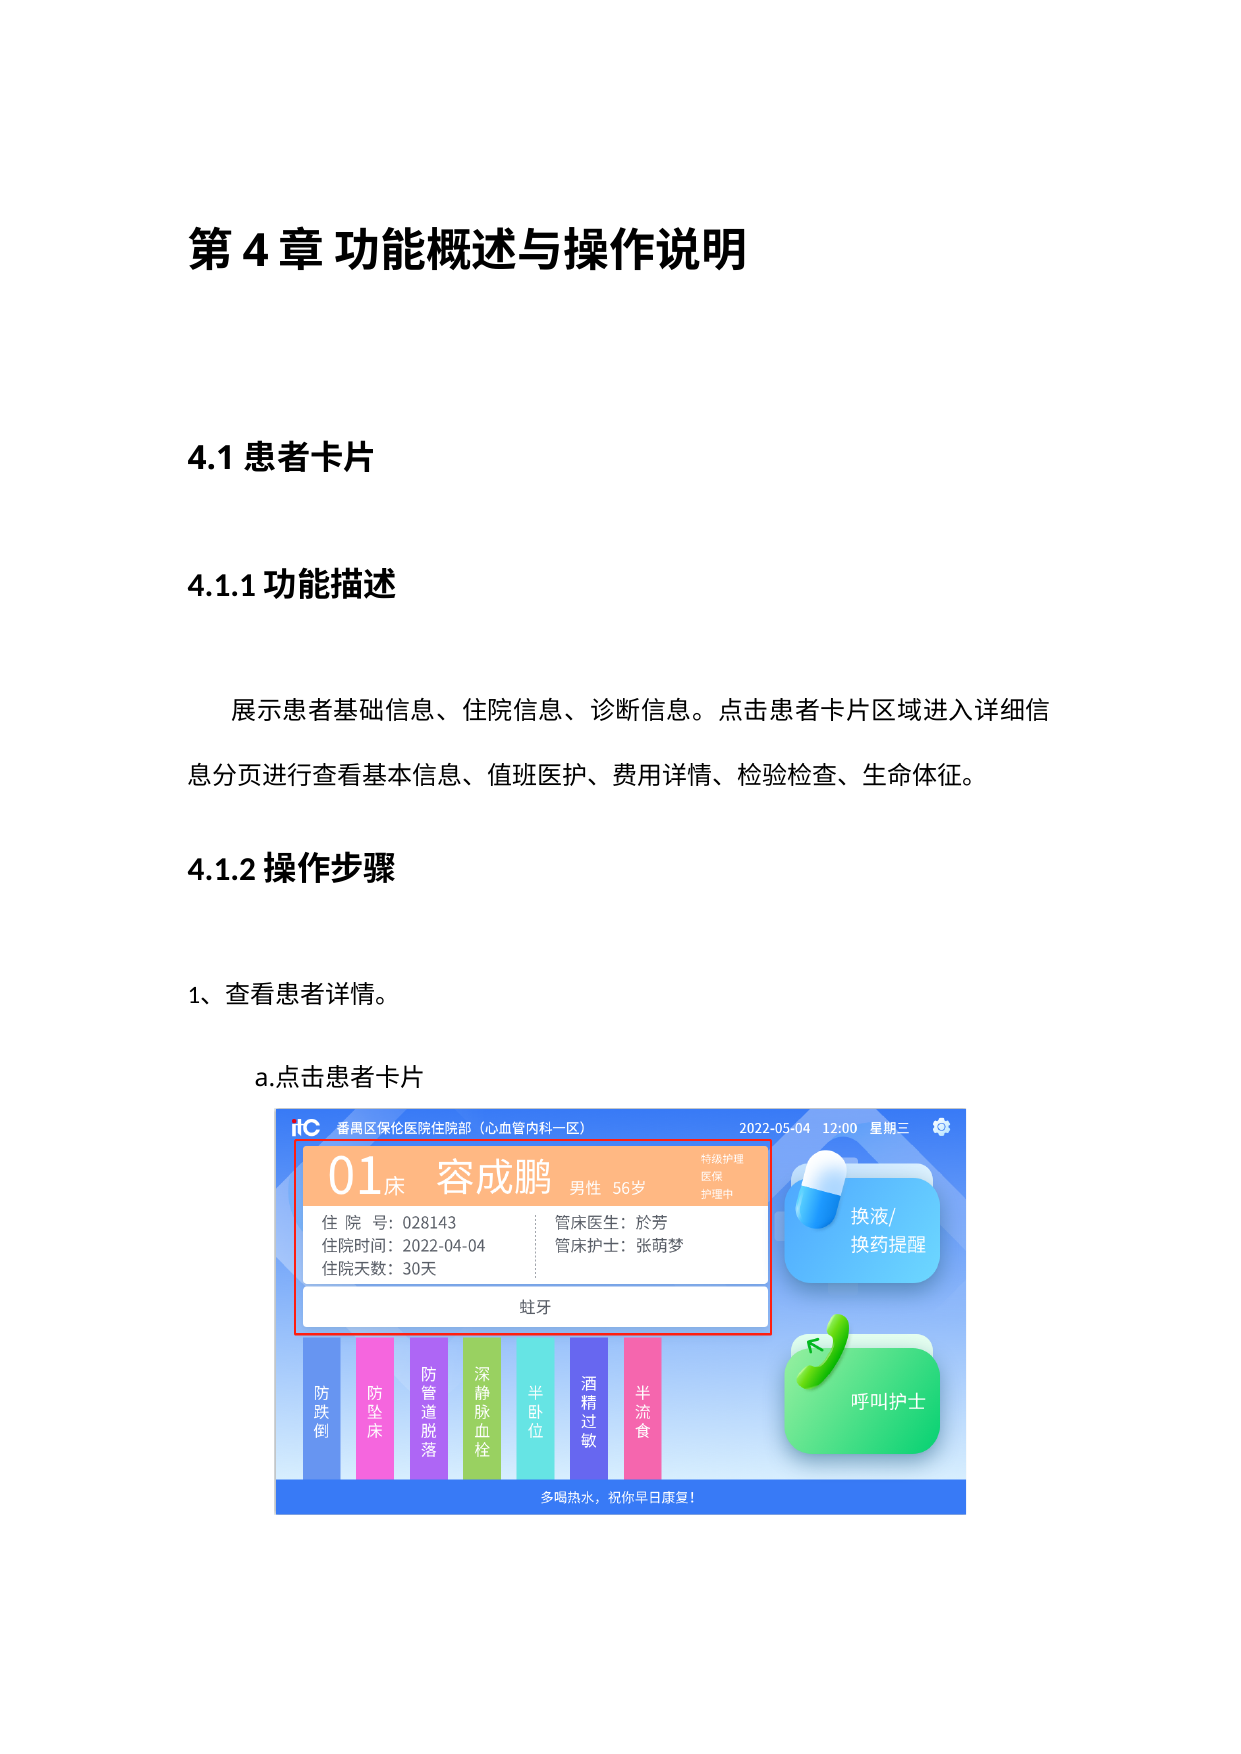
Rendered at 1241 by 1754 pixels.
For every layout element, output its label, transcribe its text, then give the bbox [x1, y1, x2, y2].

subtitle 4.1.2 操作步骤 [187, 833, 1053, 898]
subtitle 4.1 患者卡片 [187, 422, 1053, 487]
subtitle 第4章 功能概述与操作说明 [187, 197, 1053, 295]
table_header a.点击患者卡片 [243, 1043, 997, 1531]
text 展示患者基础信息、住院信息、诊断信息。点击患者卡片区域进入详细信息分页进行查看基本信息、值班医护、费用详情、检验检查、生命体征。 [187, 676, 1053, 806]
list 1、查看患者详情。 [187, 960, 1053, 1025]
subtitle 4.1.1 功能描述 [187, 549, 1053, 614]
picture [274, 1108, 967, 1515]
